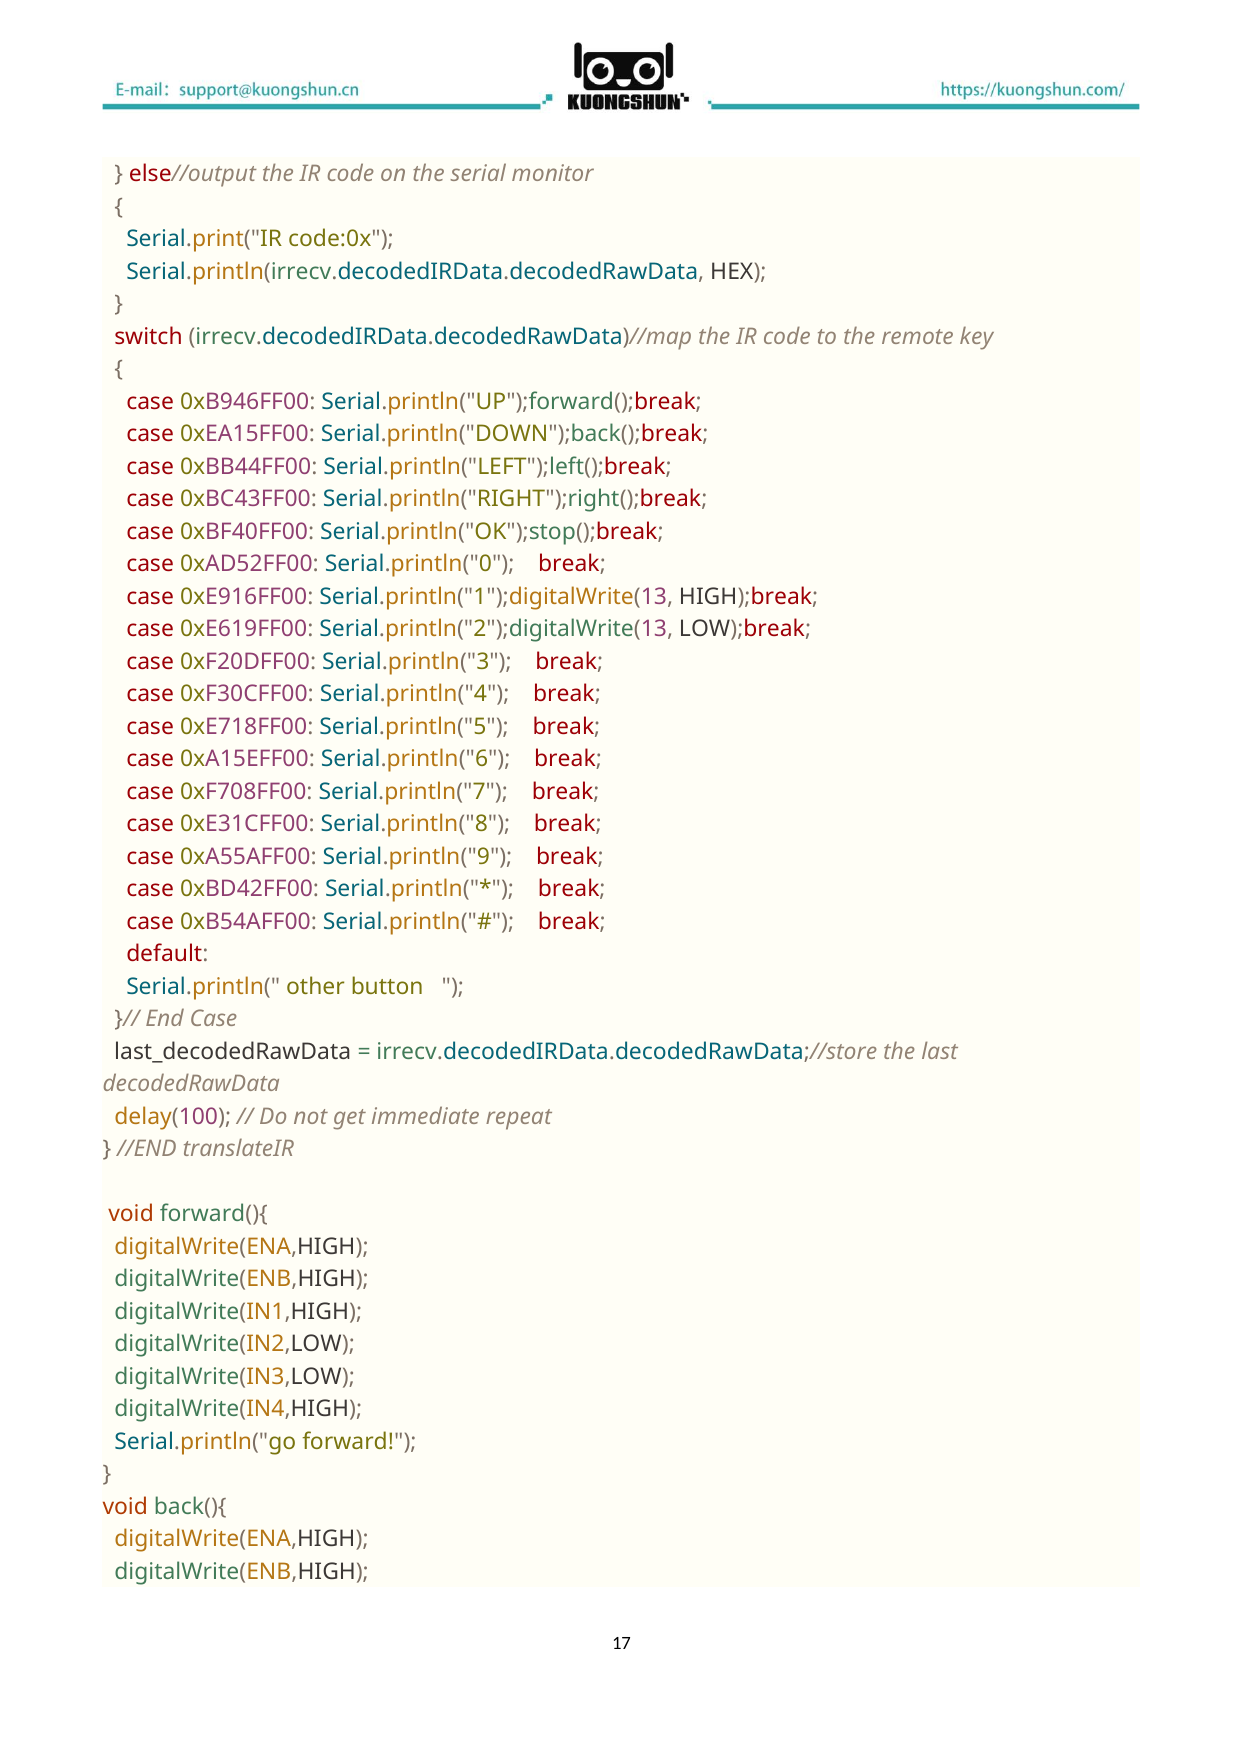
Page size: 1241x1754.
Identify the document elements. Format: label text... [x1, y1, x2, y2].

text case 0xEA15FF00: Serial.println("DOWN");back();break; [102, 417, 1140, 449]
text Serial.println(" other button "); [102, 969, 1140, 1002]
text } //END translateIR [102, 1132, 1140, 1164]
text case 0xA55AFF00: Serial.println("9"); break; [102, 839, 1140, 872]
text { [102, 189, 1140, 222]
text case 0xE916FF00: Serial.println("1");digitalWrite(13, HIGH);break; [102, 579, 1140, 612]
text } else//output the IR code on the serial monitor [102, 157, 1140, 189]
text case 0xBC43FF00: Serial.println("RIGHT");right();break; [102, 482, 1140, 514]
text last_decodedRawData = irrecv.decodedIRData.decodedRawData;//store the last decodedRawData [102, 1034, 1140, 1099]
text case 0xE718FF00: Serial.println("5"); break; [102, 709, 1140, 742]
text { [102, 352, 1140, 384]
text void back(){ [102, 1489, 1140, 1522]
text void forward(){ [102, 1197, 1140, 1229]
text delay(100); // Do not get immediate repeat [102, 1099, 1140, 1132]
text }// End Case [102, 1002, 1140, 1034]
text Serial.println(irrecv.decodedIRData.decodedRawData, HEX); [102, 254, 1140, 287]
text Serial.print("IR code:0x"); [102, 222, 1140, 254]
text case 0xAD52FF00: Serial.println("0"); break; [102, 547, 1140, 579]
text case 0xB946FF00: Serial.println("UP");forward();break; [102, 384, 1140, 417]
text case 0xBB44FF00: Serial.println("LEFT");left();break; [102, 449, 1140, 482]
text case 0xBF40FF00: Serial.println("OK");stop();break; [102, 514, 1140, 547]
text } [102, 287, 1140, 319]
text case 0xBD42FF00: Serial.println("*"); break; [102, 872, 1140, 904]
text switch (irrecv.decodedIRData.decodedRawData)//map the IR code to the remote key [102, 319, 1140, 352]
text case 0xE31CFF00: Serial.println("8"); break; [102, 807, 1140, 839]
picture [102, 14, 1140, 130]
text digitalWrite(ENA,HIGH); [102, 1522, 1140, 1554]
text case 0xF708FF00: Serial.println("7"); break; [102, 774, 1140, 807]
text case 0xA15EFF00: Serial.println("6"); break; [102, 742, 1140, 774]
text digitalWrite(ENB,HIGH); [102, 1262, 1140, 1294]
text case 0xB54AFF00: Serial.println("#"); break; [102, 904, 1140, 937]
text digitalWrite(ENB,HIGH); [102, 1554, 1140, 1587]
text digitalWrite(IN2,LOW); [102, 1327, 1140, 1359]
text case 0xF20DFF00: Serial.println("3"); break; [102, 644, 1140, 677]
text case 0xF30CFF00: Serial.println("4"); break; [102, 677, 1140, 709]
text digitalWrite(ENA,HIGH); [102, 1229, 1140, 1262]
text digitalWrite(IN3,LOW); [102, 1359, 1140, 1392]
text } [102, 1457, 1140, 1489]
text digitalWrite(IN4,HIGH); [102, 1392, 1140, 1424]
text case 0xE619FF00: Serial.println("2");digitalWrite(13, LOW);break; [102, 612, 1140, 644]
text Serial.println("go forward!"); [102, 1424, 1140, 1457]
text digitalWrite(IN1,HIGH); [102, 1294, 1140, 1327]
text default: [102, 937, 1140, 969]
